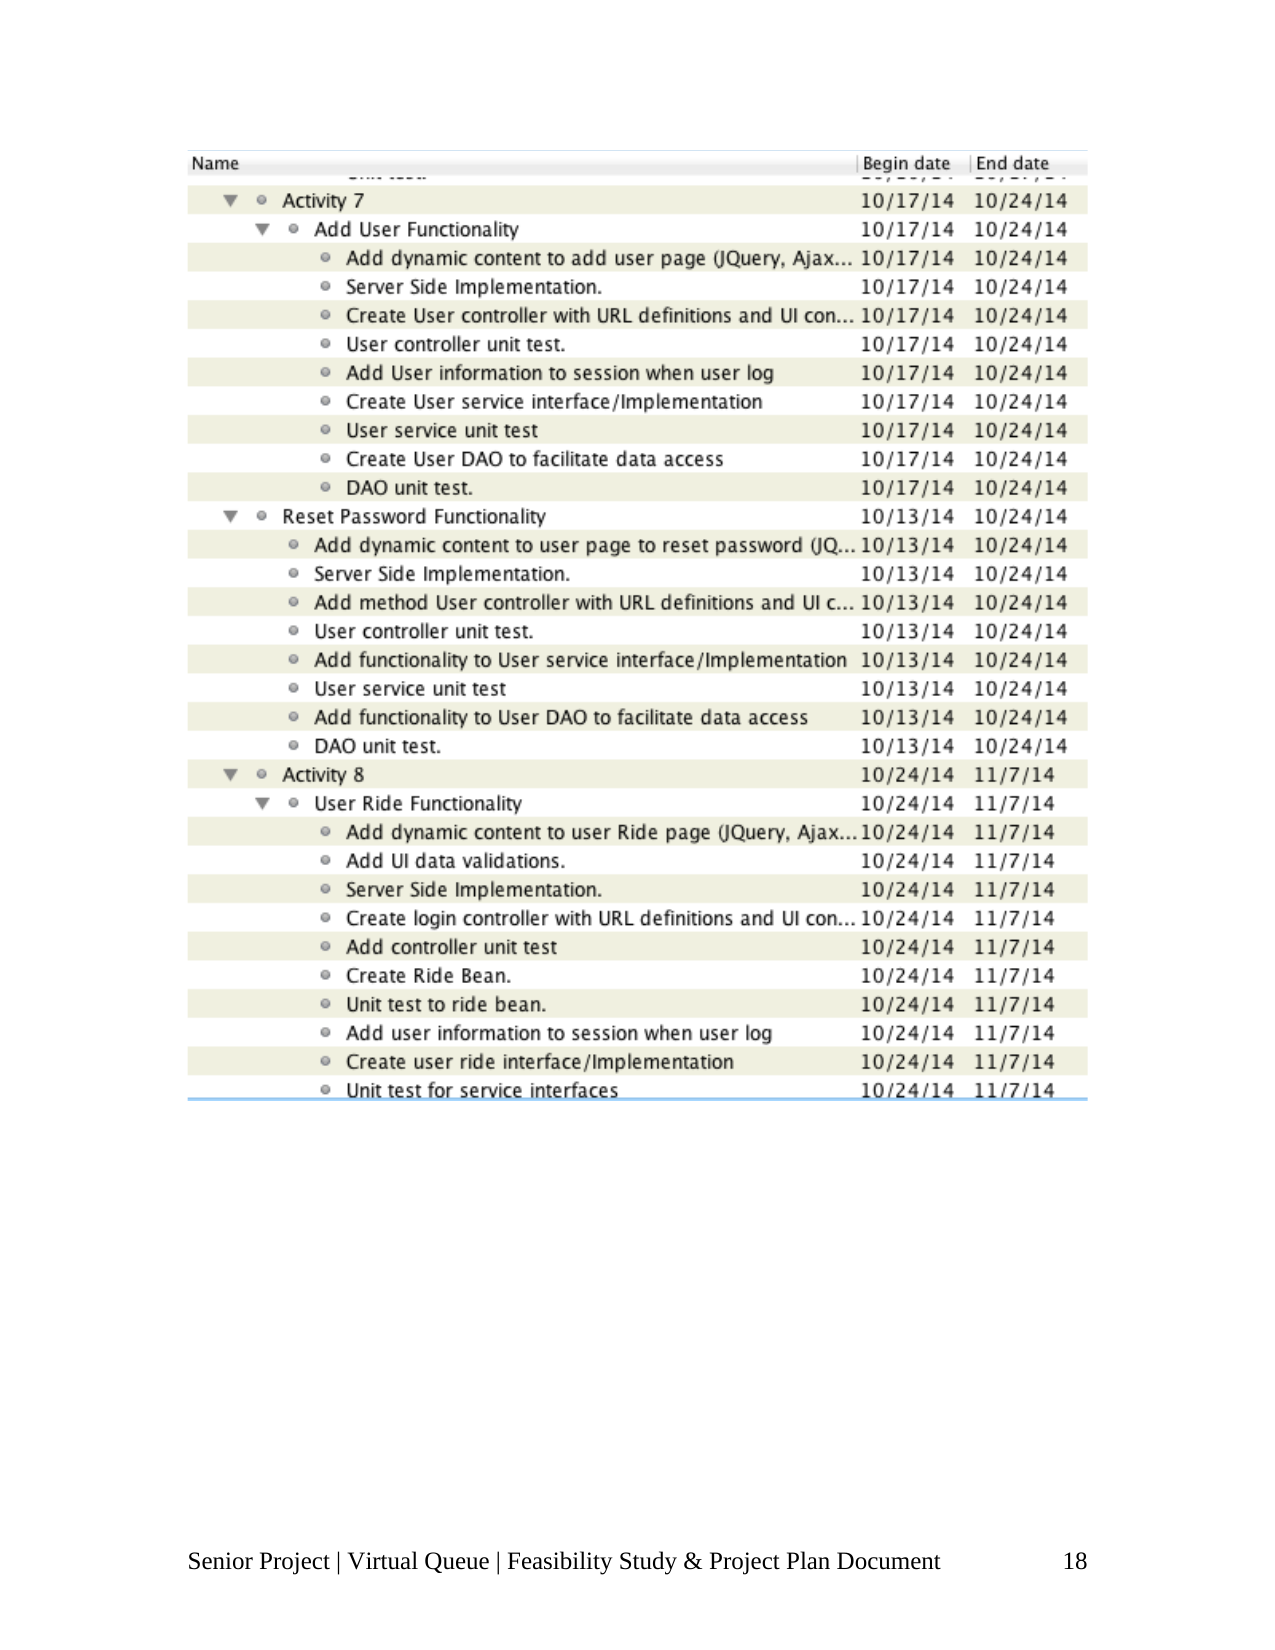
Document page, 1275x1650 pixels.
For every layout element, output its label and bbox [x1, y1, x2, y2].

picture [187, 150, 1088, 1101]
